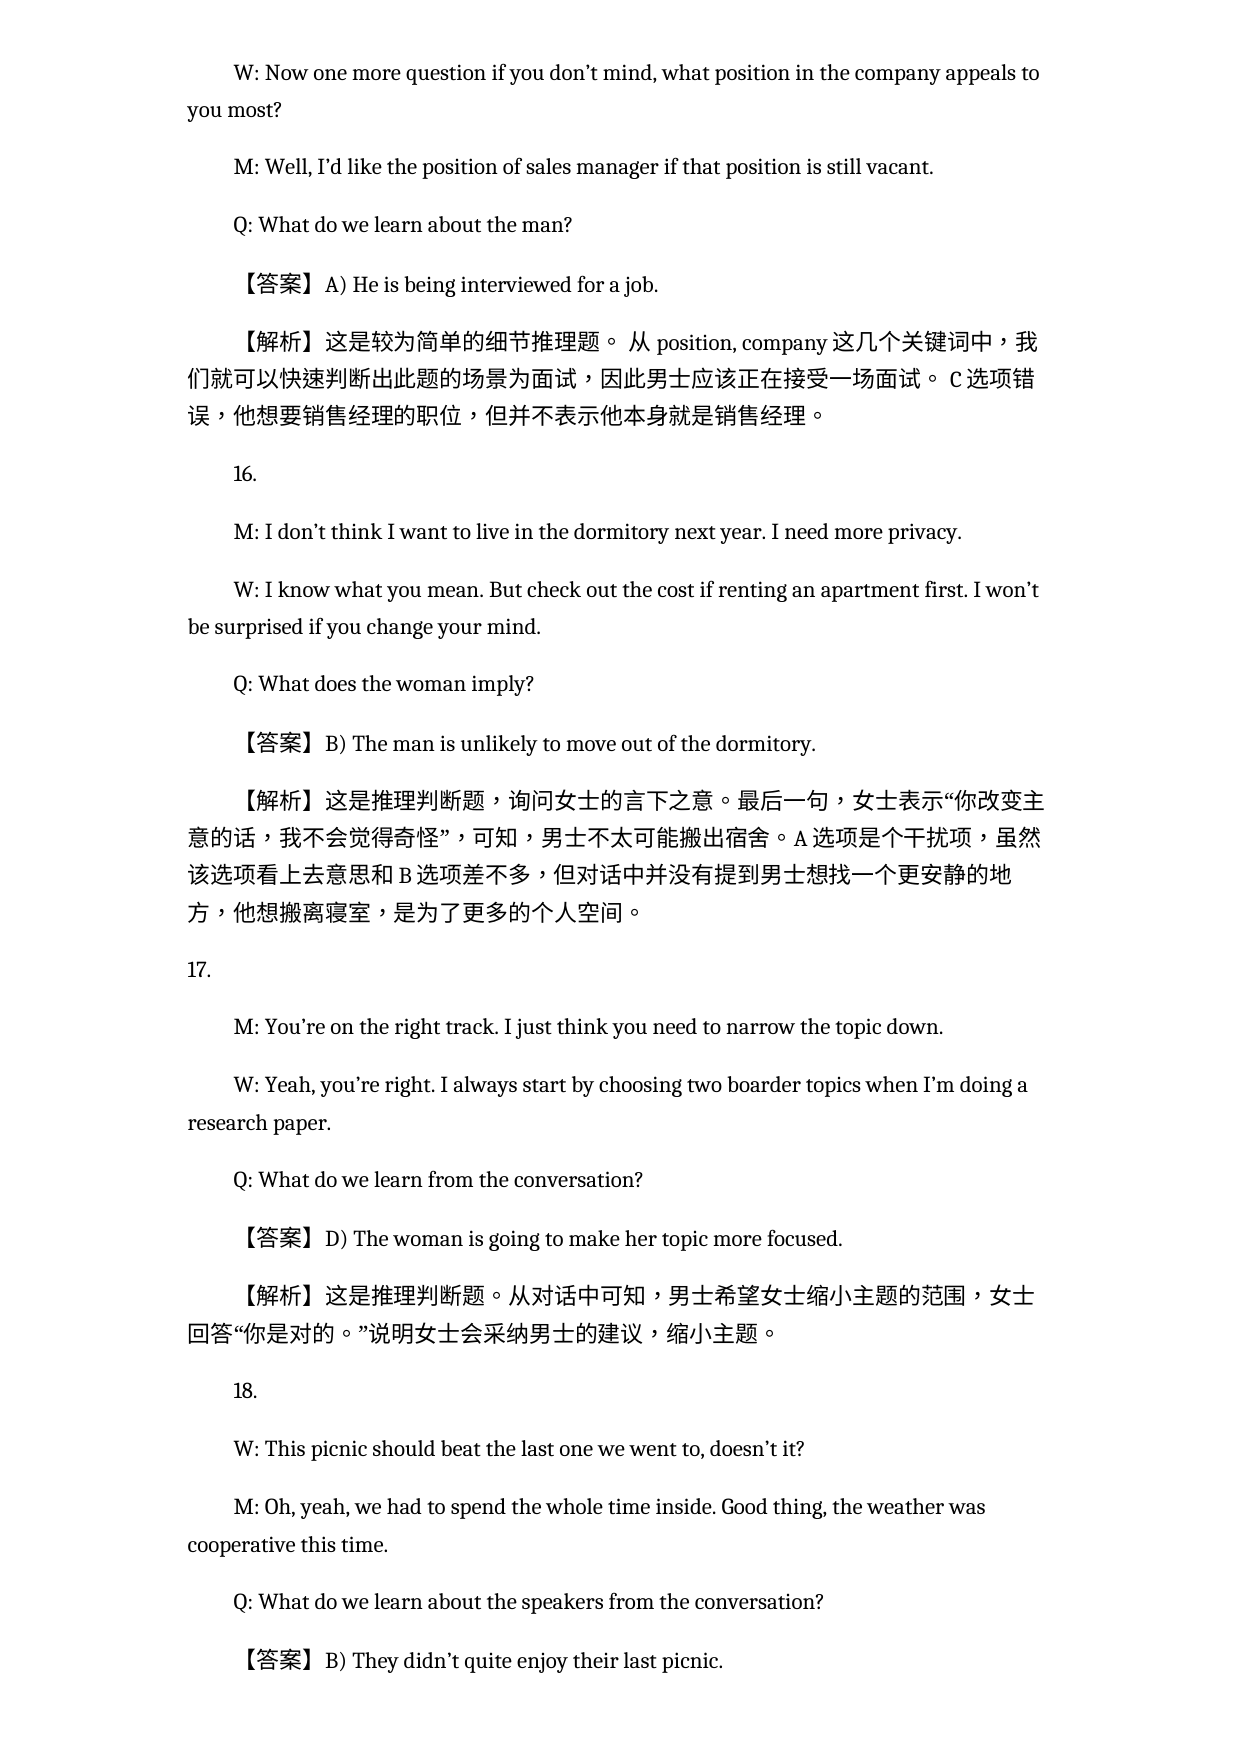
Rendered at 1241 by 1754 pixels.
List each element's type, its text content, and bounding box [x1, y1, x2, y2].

text Q: What do we learn about the speakers from the conversation? [187, 1586, 1053, 1618]
text 【答案】B) They didn’t quite enjoy their last picnic. [187, 1643, 1053, 1676]
text 18. [187, 1375, 1053, 1407]
text W: I know what you mean. But check out the cost if renting an apartment first. I won’t be surprised if you change your mind. [187, 573, 1053, 643]
text Q: What do we learn from the conversation? [187, 1164, 1053, 1196]
text 【解析】这是推理判断题。从对话中可知，男士希望女士缩小主题的范围，女士回答“你是对的。”说明女士会采纳男士的建议，缩小主题。 [187, 1280, 1053, 1349]
text W: This picnic should beat the last one we went to, doesn’t it? [187, 1433, 1053, 1466]
text Q: What does the woman imply? [187, 668, 1053, 701]
text 【解析】这是较为简单的细节推理题。 从position, company这几个关键词中，我们就可以快速判断出此题的场景为面试，因此男士应该正在接受一场面试。 C选项错误，他想要销售经理的职位，但并不表示他本身就是销售经理。 [187, 325, 1053, 432]
text Q: What do we learn about the man? [187, 209, 1053, 241]
text M: Well, I’d like the position of sales manager if that position is still vacant. [187, 151, 1053, 183]
text 17. [187, 954, 1053, 986]
text M: I don’t think I want to live in the dormitory next year. I need more privacy. [187, 516, 1053, 548]
text 16. [187, 457, 1053, 490]
text 【答案】D) The woman is going to make her topic more focused. [187, 1222, 1053, 1254]
text W: Yeah, you’re right. I always start by choosing two boarder topics when I’m doing a research paper. [187, 1069, 1053, 1139]
text 【解析】这是推理判断题，询问女士的言下之意。最后一句，女士表示“你改变主意的话，我不会觉得奇怪”，可知，男士不太可能搬出宿舍。A选项是个干扰项，虽然该选项看上去意思和B选项差不多，但对话中并没有提到男士想找一个更安静的地方，他想搬离寝室，是为了更多的个人空间。 [187, 784, 1053, 928]
text 【答案】B) The man is unlikely to move out of the dormitory. [187, 726, 1053, 758]
text M: Oh, yeah, we had to spend the whole time inside. Good thing, the weather was cooperative this time. [187, 1491, 1053, 1561]
text W: Now one more question if you don’t mind, what position in the company appeals to you most? [187, 56, 1053, 126]
text 【答案】A) He is being interviewed for a job. [187, 267, 1053, 299]
text M: You’re on the right track. I just think you need to narrow the topic down. [187, 1011, 1053, 1044]
